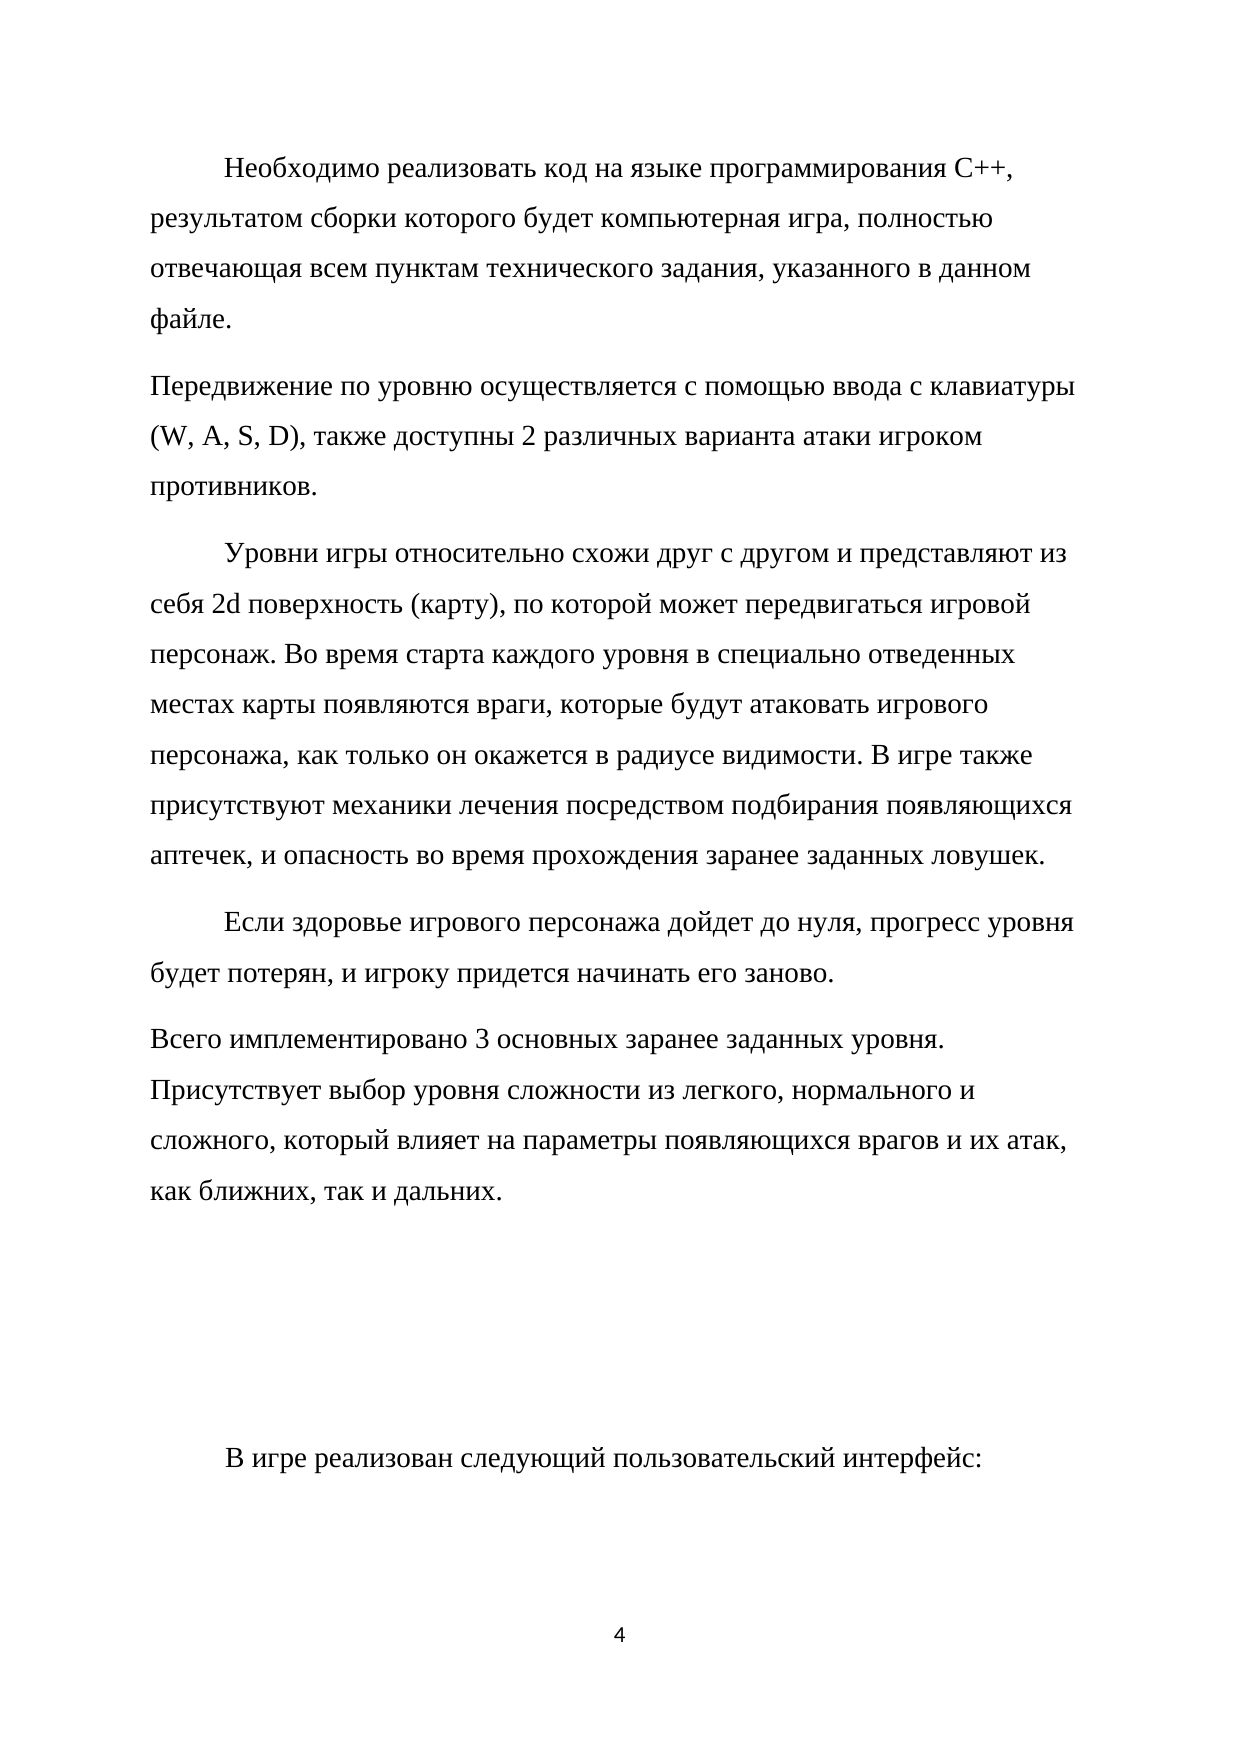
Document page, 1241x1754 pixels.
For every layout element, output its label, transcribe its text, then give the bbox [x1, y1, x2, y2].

text Если здоровье игрового персонажа дойдет до нуля, прогресс уровня будет потерян, и игроку придется начинать его заново. [150, 904, 1090, 988]
text Уровни игры относительно схожи друг с другом и представляют из себя 2d поверхность (карту), по которой может передвигаться игровой персонаж. Во время старта каждого уровня в специально отведенных местах карты появляются враги, которые будут атаковать игрового персонажа, как только он окажется в радиусе видимости. В игре также присутствуют механики лечения посредством подбирания появляющихся аптечек, и опасность во время прохождения заранее заданных ловушек. [150, 536, 1090, 871]
text В игре реализован следующий пользовательский интерфейс: [151, 1441, 1090, 1474]
text Необходимо реализовать код на языке программирования C++, результатом сборки которого будет компьютерная игра, полностью отвечающая всем пунктам технического задания, указанного в данном файле. [150, 150, 1090, 334]
text Передвижение по уровню осуществляется с помощью ввода с клавиатуры (W, A, S, D), также доступны 2 различных варианта атаки игроком противников. [150, 368, 1090, 502]
text Всего имплементировано 3 основных заранее заданных уровня. Присутствует выбор уровня сложности из легкого, нормального и сложного, который влияет на параметры появляющихся врагов и их атак, как ближних, так и дальних. [150, 1022, 1090, 1206]
